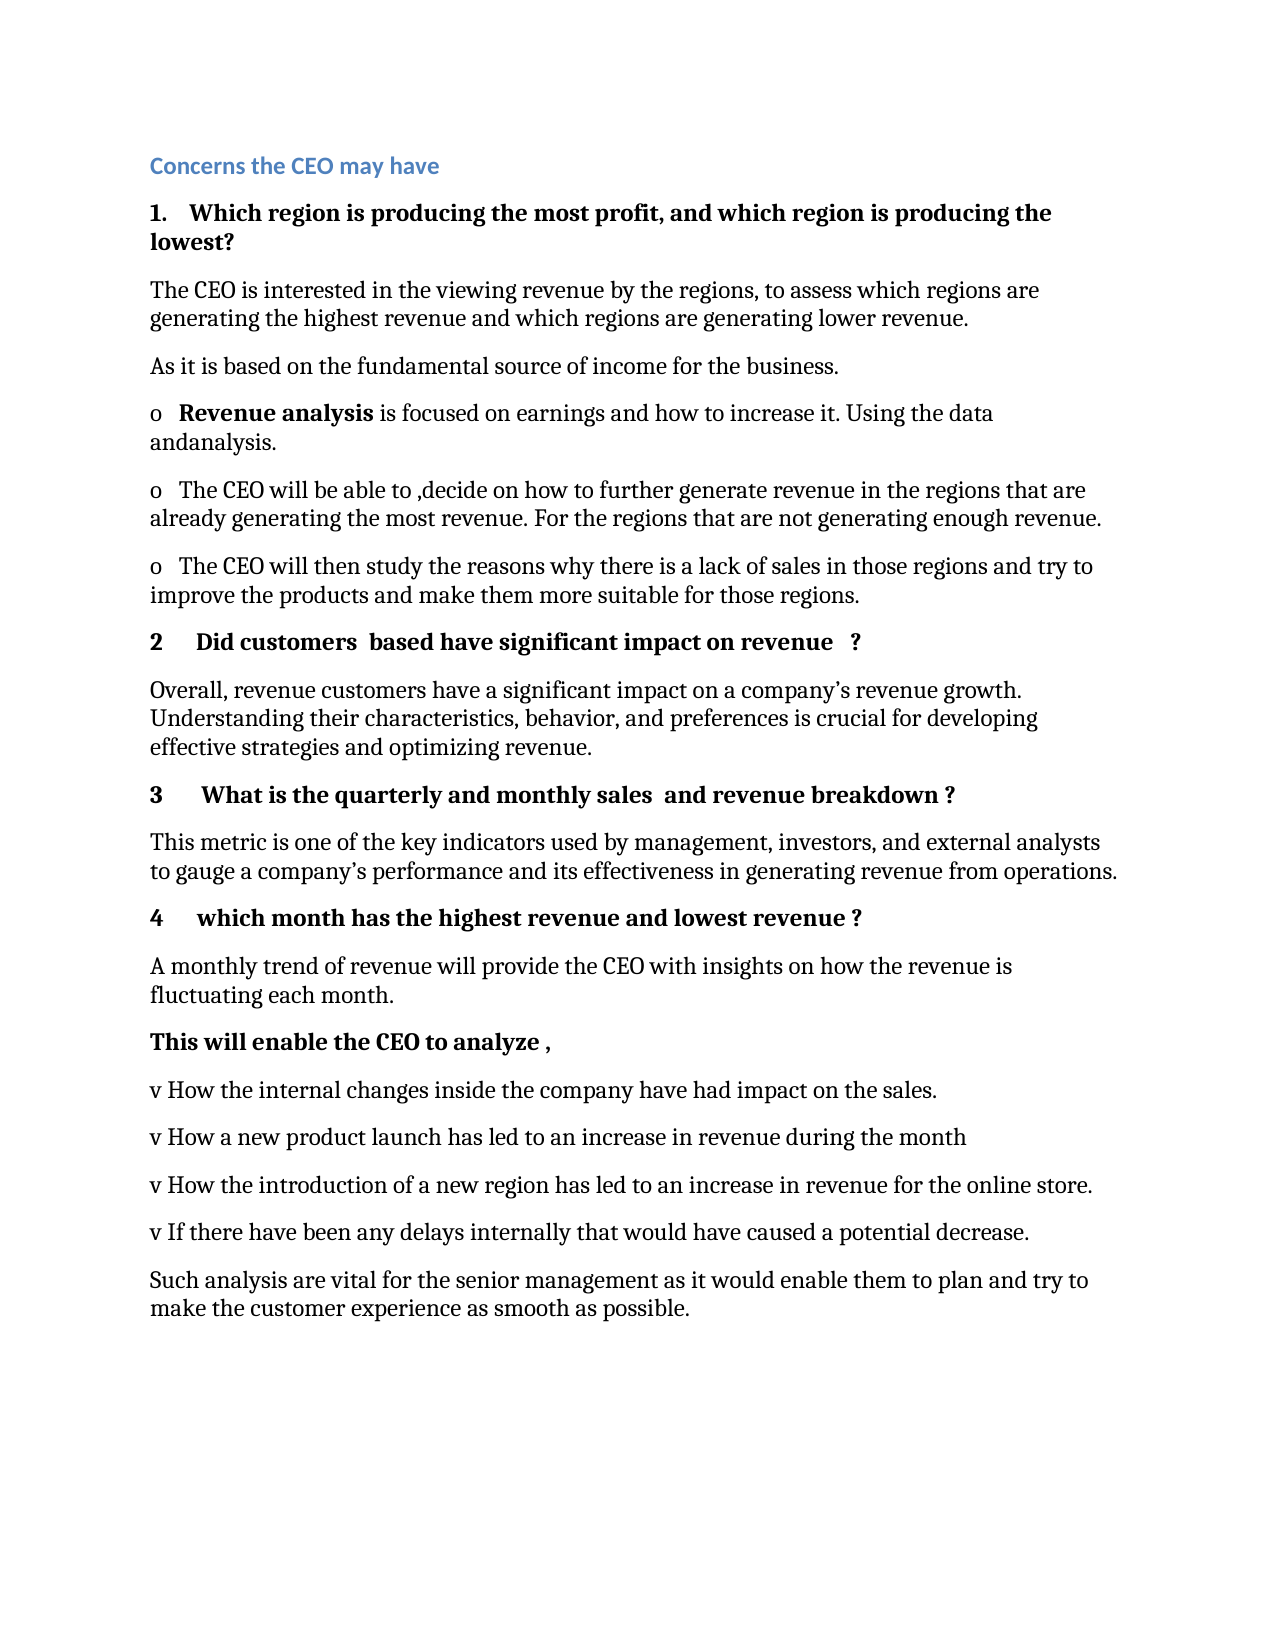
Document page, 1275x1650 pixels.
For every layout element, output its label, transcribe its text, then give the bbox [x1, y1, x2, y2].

text The CEO is interested in the viewing revenue by the regions, to assess which regions are generating the highest revenue and which regions are generating lower revenue. [150, 276, 1125, 333]
text o The CEO will then study the reasons why there is a lack of sales in those regions and try to improve the products and make them more suitable for those regions. [150, 552, 1125, 609]
text As it is based on the fundamental source of income for the business. [150, 352, 1125, 381]
text 2 Did customers based have significant impact on revenue ? [150, 628, 1125, 657]
text v How the internal changes inside the company have had impact on the sales. [150, 1076, 1125, 1104]
text 4 which month has the highest revenue and lowest revenue ? [150, 904, 1125, 933]
text Overall, revenue customers have a significant impact on a company’s revenue growth. Understanding their characteristics, behavior, and preferences is crucial for developing effective strategies and optimizing revenue. [150, 676, 1125, 762]
subtitle Concerns the CEO may have [150, 150, 1125, 181]
text 1. Which region is producing the most profit, and which region is producing the lowest? [150, 199, 1125, 257]
text o Revenue analysis is focused on earnings and how to increase it. Using the data andanalysis. [150, 399, 1125, 457]
text A monthly trend of revenue will provide the CEO with insights on how the revenue is fluctuating each month. [150, 952, 1125, 1009]
text This metric is one of the key indicators used by management, investors, and external analysts to gauge a company’s performance and its effectiveness in generating revenue from operations. [150, 828, 1125, 886]
text 3 What is the quarterly and monthly sales and revenue breakdown ? [150, 781, 1125, 809]
text v How a new product launch has led to an increase in revenue during the month [150, 1123, 1125, 1152]
text v How the introduction of a new region has led to an increase in revenue for the online store. [150, 1171, 1125, 1199]
text v If there have been any delays internally that would have caused a potential decrease. [150, 1218, 1125, 1247]
text Such analysis are vital for the senior management as it would enable them to plan and try to make the customer experience as smooth as possible. [150, 1266, 1125, 1323]
text o The CEO will be able to ,decide on how to further generate revenue in the regions that are already generating the most revenue. For the regions that are not generating enough revenue. [150, 476, 1125, 533]
text This will enable the CEO to analyze , [150, 1028, 1125, 1057]
